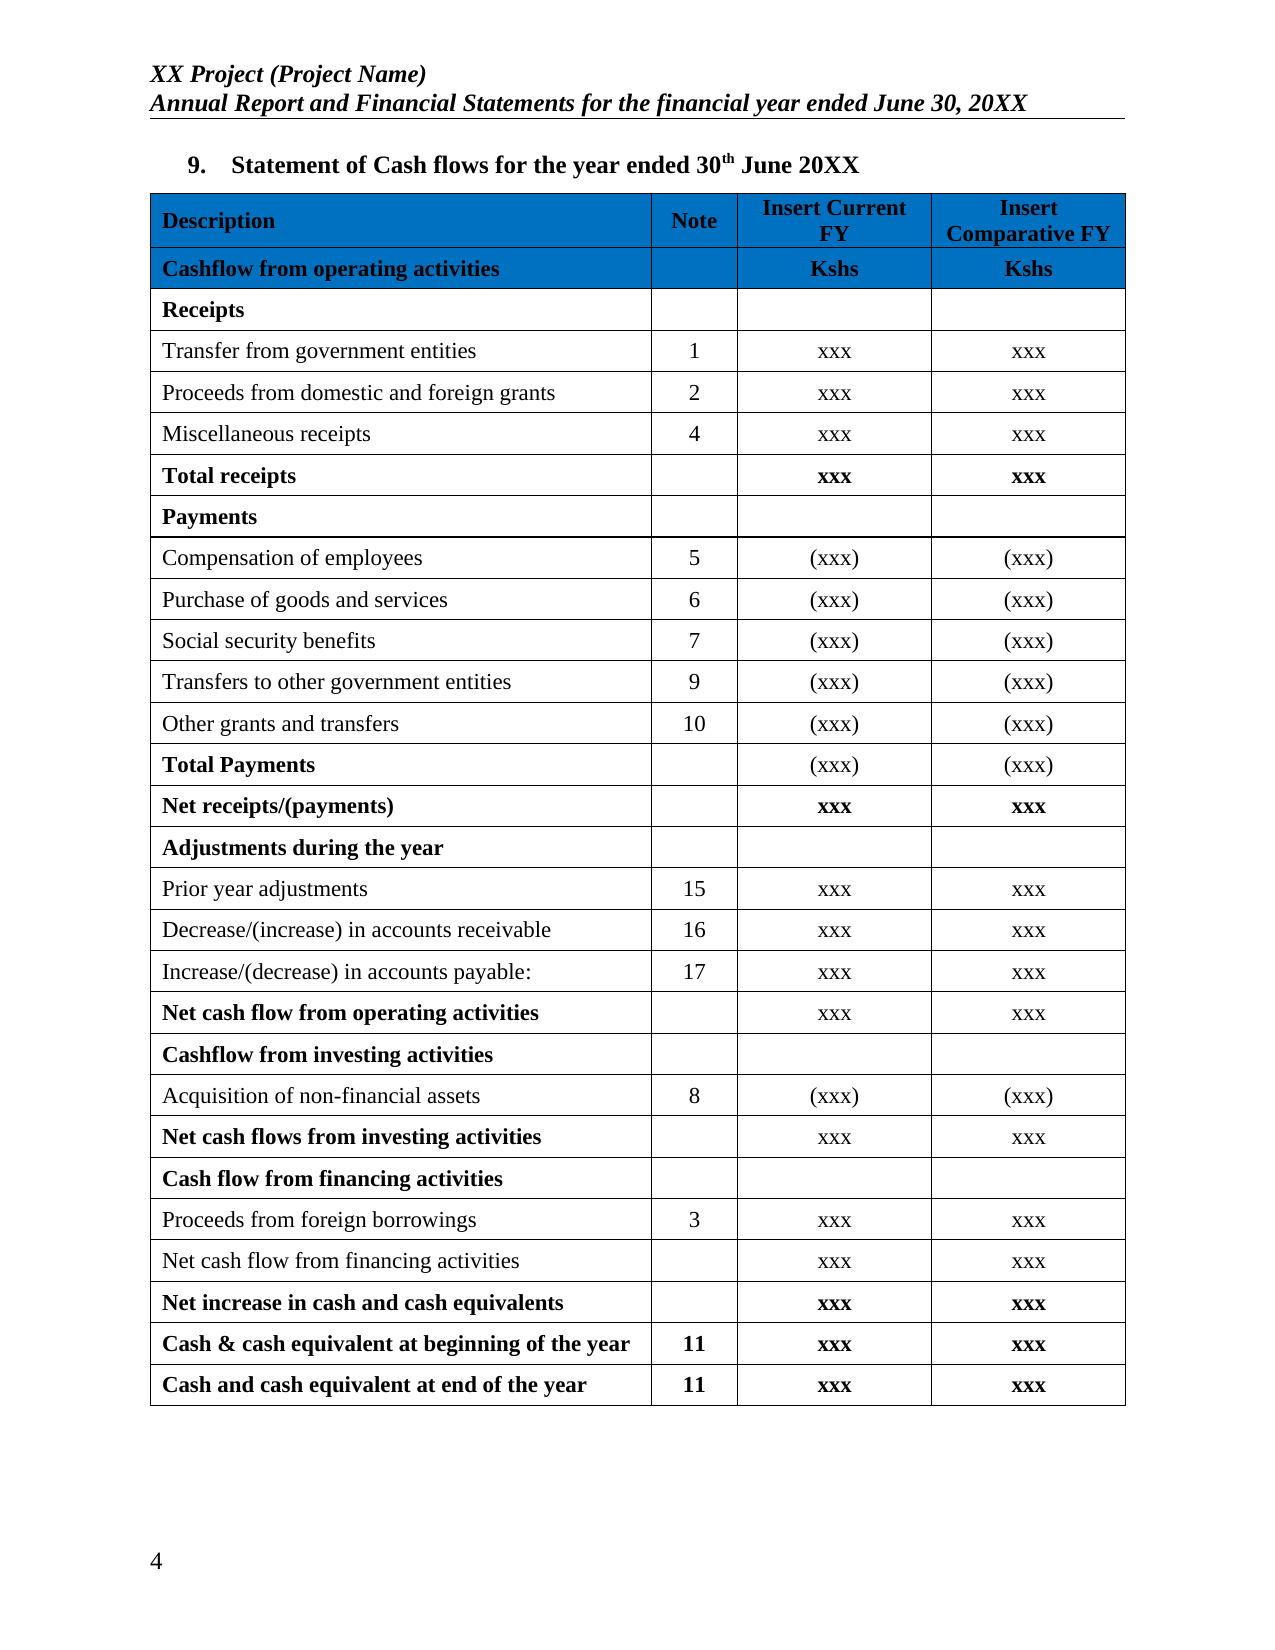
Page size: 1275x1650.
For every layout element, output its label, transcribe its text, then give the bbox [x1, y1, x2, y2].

table_cell Decrease/(increase) in accounts receivable [151, 910, 651, 950]
table_cell (xxx) [932, 538, 1125, 578]
table_cell 10 [652, 703, 737, 743]
table_cell [932, 827, 1125, 867]
table_header Insert Current FY [738, 194, 931, 247]
table_cell (xxx) [932, 744, 1125, 784]
table_cell xxx [738, 868, 931, 908]
table_cell Cashflow from operating activities [151, 248, 651, 288]
table_cell Cashflow from investing activities [151, 1034, 651, 1074]
table_cell 8 [652, 1075, 737, 1115]
table_cell xxx [932, 992, 1125, 1033]
table_header Description [151, 194, 651, 247]
table_cell xxx [932, 1282, 1125, 1322]
table_header Note [652, 194, 737, 247]
table_cell Proceeds from foreign borrowings [151, 1199, 651, 1239]
table_cell (xxx) [738, 538, 931, 578]
table_cell (xxx) [932, 1075, 1125, 1115]
table_header Insert Comparative FY [932, 194, 1125, 247]
table_cell (xxx) [738, 703, 931, 743]
table_cell (xxx) [738, 1075, 931, 1115]
table_cell [652, 744, 737, 784]
table_cell Cash flow from financing activities [151, 1158, 651, 1198]
table_cell 11 [652, 1365, 737, 1405]
table_cell Net increase in cash and cash equivalents [151, 1282, 651, 1322]
table_cell xxx [738, 372, 931, 412]
table_cell [932, 496, 1125, 536]
table_cell 6 [652, 579, 737, 619]
table_cell Increase/(decrease) in accounts payable: [151, 951, 651, 991]
table_cell xxx [738, 1323, 931, 1363]
table_cell (xxx) [738, 744, 931, 784]
table_cell [738, 1158, 931, 1198]
table_cell 11 [652, 1323, 737, 1363]
table_cell (xxx) [738, 620, 931, 660]
table_cell xxx [738, 331, 931, 371]
table_cell [652, 1116, 737, 1157]
table_cell [652, 1158, 737, 1198]
table_cell Payments [151, 496, 651, 536]
table_cell (xxx) [932, 661, 1125, 702]
table_cell [932, 1034, 1125, 1074]
table_cell xxx [932, 1199, 1125, 1239]
table_cell Transfers to other government entities [151, 661, 651, 702]
table_cell Compensation of employees [151, 538, 651, 578]
table_cell (xxx) [738, 579, 931, 619]
table_cell Proceeds from domestic and foreign grants [151, 372, 651, 412]
table_cell xxx [932, 1240, 1125, 1281]
table_cell Net receipts/(payments) [151, 786, 651, 826]
table_cell Social security benefits [151, 620, 651, 660]
table_cell [652, 289, 737, 329]
table_cell 1 [652, 331, 737, 371]
table_cell [738, 289, 931, 329]
table_cell xxx [738, 992, 931, 1033]
table_cell Cash & cash equivalent at beginning of the year [151, 1323, 651, 1363]
table_cell xxx [932, 868, 1125, 908]
table_cell [652, 455, 737, 495]
table_cell Kshs [738, 248, 931, 288]
table_cell xxx [738, 455, 931, 495]
table_cell 5 [652, 538, 737, 578]
table_cell Prior year adjustments [151, 868, 651, 908]
table_cell xxx [932, 1116, 1125, 1157]
table_cell xxx [738, 951, 931, 991]
table_cell xxx [932, 413, 1125, 454]
table_cell 16 [652, 910, 737, 950]
table_cell Other grants and transfers [151, 703, 651, 743]
table_cell xxx [738, 1199, 931, 1239]
table_cell [652, 1240, 737, 1281]
table_cell Transfer from government entities [151, 331, 651, 371]
table_cell Kshs [932, 248, 1125, 288]
table_cell 15 [652, 868, 737, 908]
table_cell [932, 1158, 1125, 1198]
table_cell xxx [932, 331, 1125, 371]
table_cell (xxx) [738, 661, 931, 702]
table_cell Miscellaneous receipts [151, 413, 651, 454]
table_cell xxx [738, 1282, 931, 1322]
table_cell 17 [652, 951, 737, 991]
table_cell Adjustments during the year [151, 827, 651, 867]
table_cell xxx [738, 1116, 931, 1157]
table_cell Acquisition of non-financial assets [151, 1075, 651, 1115]
table_cell 4 [652, 413, 737, 454]
table_cell Total receipts [151, 455, 651, 495]
table_cell xxx [932, 910, 1125, 950]
table_cell xxx [932, 1323, 1125, 1363]
table_cell [652, 1034, 737, 1074]
table_cell (xxx) [932, 579, 1125, 619]
table_cell [738, 827, 931, 867]
table_cell 3 [652, 1199, 737, 1239]
table_cell xxx [932, 786, 1125, 826]
table_cell [738, 1034, 931, 1074]
table_cell Net cash flows from investing activities [151, 1116, 651, 1157]
table_cell xxx [738, 786, 931, 826]
table_cell Net cash flow from operating activities [151, 992, 651, 1033]
subtitle Statement of Cash flows for the year ended 30th June 20XX [187, 150, 1125, 179]
table_cell [652, 827, 737, 867]
table_cell (xxx) [932, 703, 1125, 743]
table_cell 9 [652, 661, 737, 702]
table_cell [652, 248, 737, 288]
table_cell [652, 992, 737, 1033]
table_cell Purchase of goods and services [151, 579, 651, 619]
table_cell Total Payments [151, 744, 651, 784]
table_cell xxx [738, 413, 931, 454]
table_cell 2 [652, 372, 737, 412]
table_cell xxx [932, 951, 1125, 991]
table_cell Cash and cash equivalent at end of the year [151, 1365, 651, 1405]
table_cell [652, 496, 737, 536]
table_cell xxx [932, 372, 1125, 412]
table_cell xxx [738, 1240, 931, 1281]
table_cell [932, 289, 1125, 329]
table_cell 7 [652, 620, 737, 660]
table_cell [738, 496, 931, 536]
table_cell xxx [932, 1365, 1125, 1405]
table_cell Receipts [151, 289, 651, 329]
table_cell [652, 1282, 737, 1322]
table_cell [652, 786, 737, 826]
table_cell xxx [932, 455, 1125, 495]
table_cell Net cash flow from financing activities [151, 1240, 651, 1281]
table_cell (xxx) [932, 620, 1125, 660]
table_cell xxx [738, 1365, 931, 1405]
table_cell xxx [738, 910, 931, 950]
